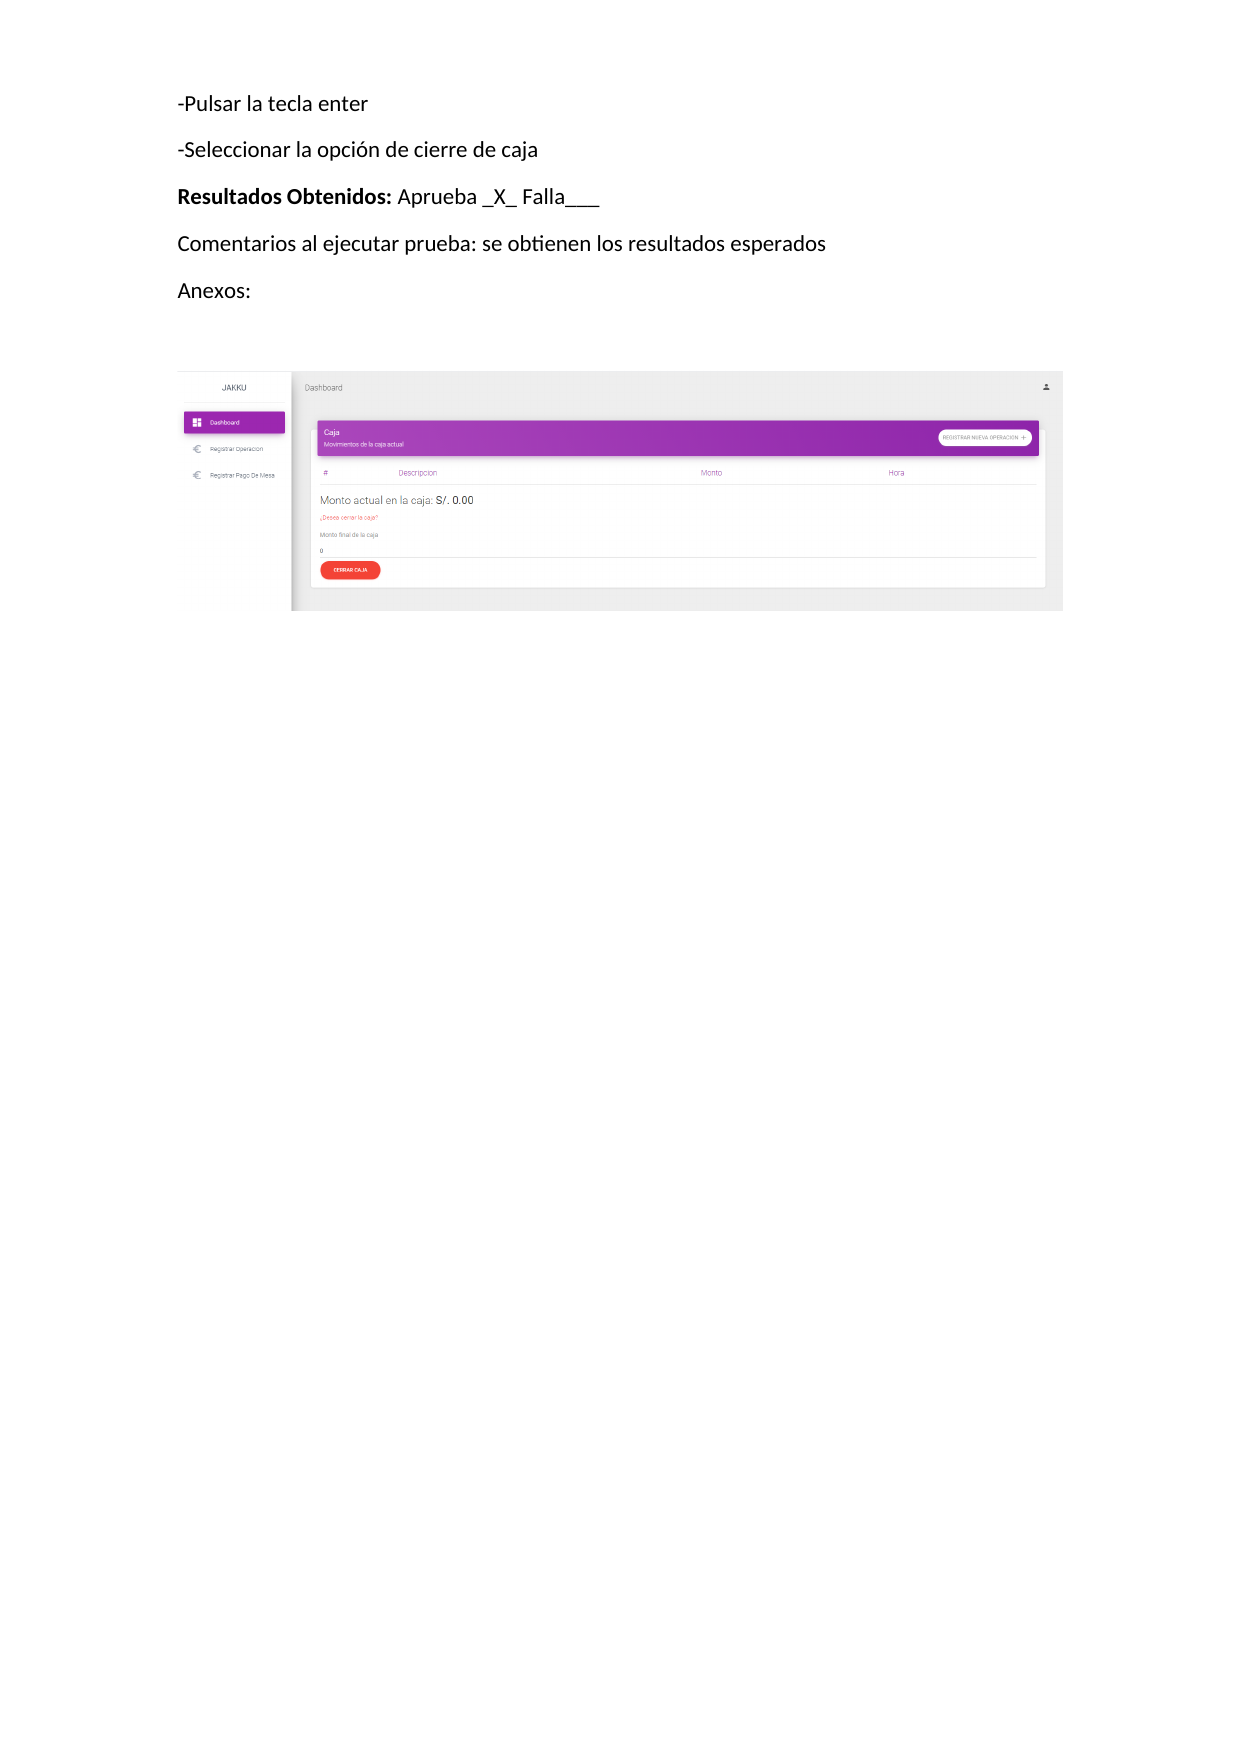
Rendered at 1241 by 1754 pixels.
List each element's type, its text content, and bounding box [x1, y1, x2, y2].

text Anexos: [177, 276, 1063, 304]
picture [177, 370, 1063, 611]
text Resultados Obtenidos: Aprueba _X_ Falla___ [177, 182, 1063, 210]
text Comentarios al ejecutar prueba: se obtienen los resultados esperados [177, 229, 1063, 257]
text -Seleccionar la opción de cierre de caja [177, 136, 1063, 163]
text -Pulsar la tecla enter [177, 89, 1063, 117]
